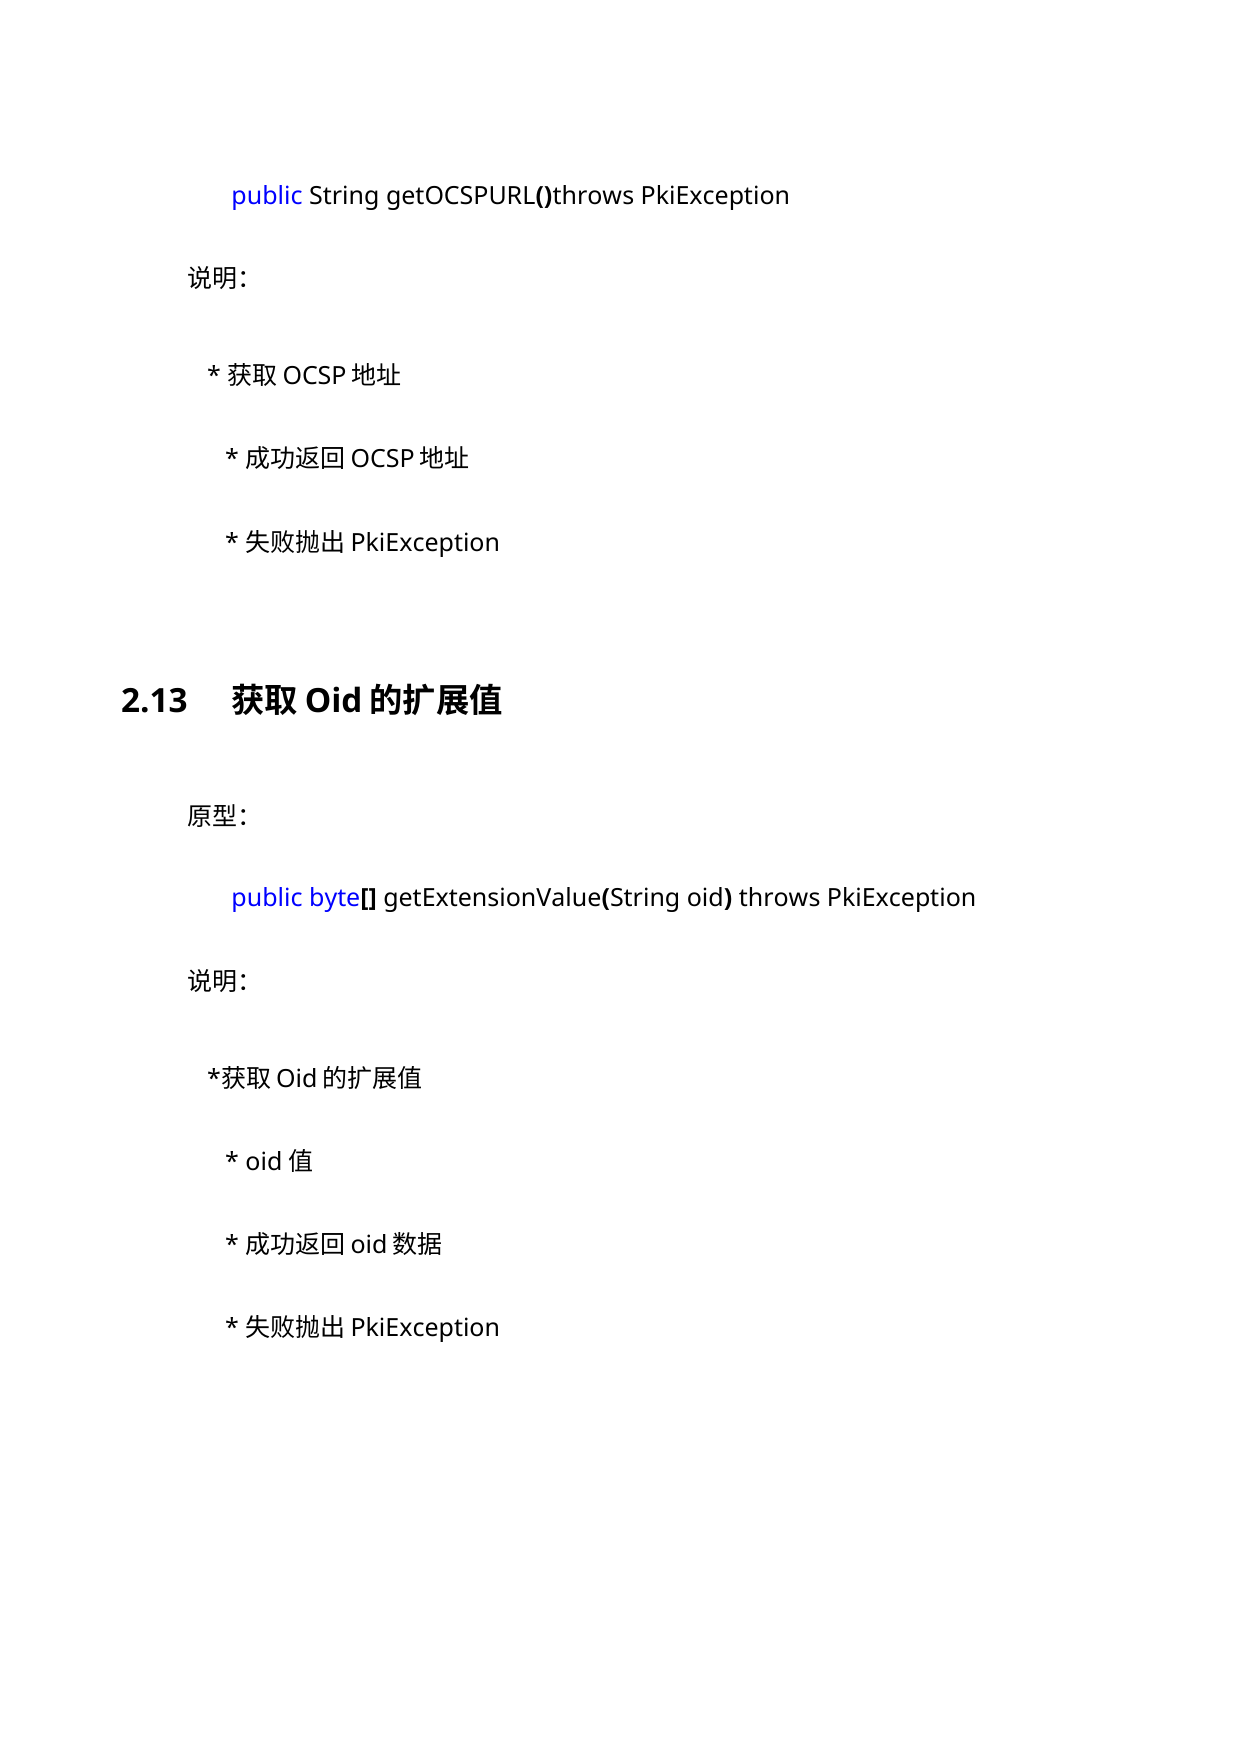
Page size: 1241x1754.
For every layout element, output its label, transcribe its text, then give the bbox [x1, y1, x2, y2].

text * oid 值 [187, 1127, 1053, 1192]
text * 失败抛出PkiException [187, 1293, 1053, 1358]
text public String getOCSPURL()throws PkiException [187, 162, 1053, 227]
text public byte[] getExtensionValue(String oid) throws PkiException [187, 865, 1053, 930]
text 说明： * 获取OCSP地址 [187, 244, 1053, 406]
text * 失败抛出PkiException [187, 508, 1053, 573]
text 原型： [187, 782, 1053, 847]
text * 成功返回oid数据 [187, 1210, 1053, 1275]
subtitle 获取Oid的扩展值 [187, 665, 1053, 730]
text 说明： *获取Oid的扩展值 [187, 947, 1053, 1109]
text * 成功返回OCSP地址 [187, 424, 1053, 489]
